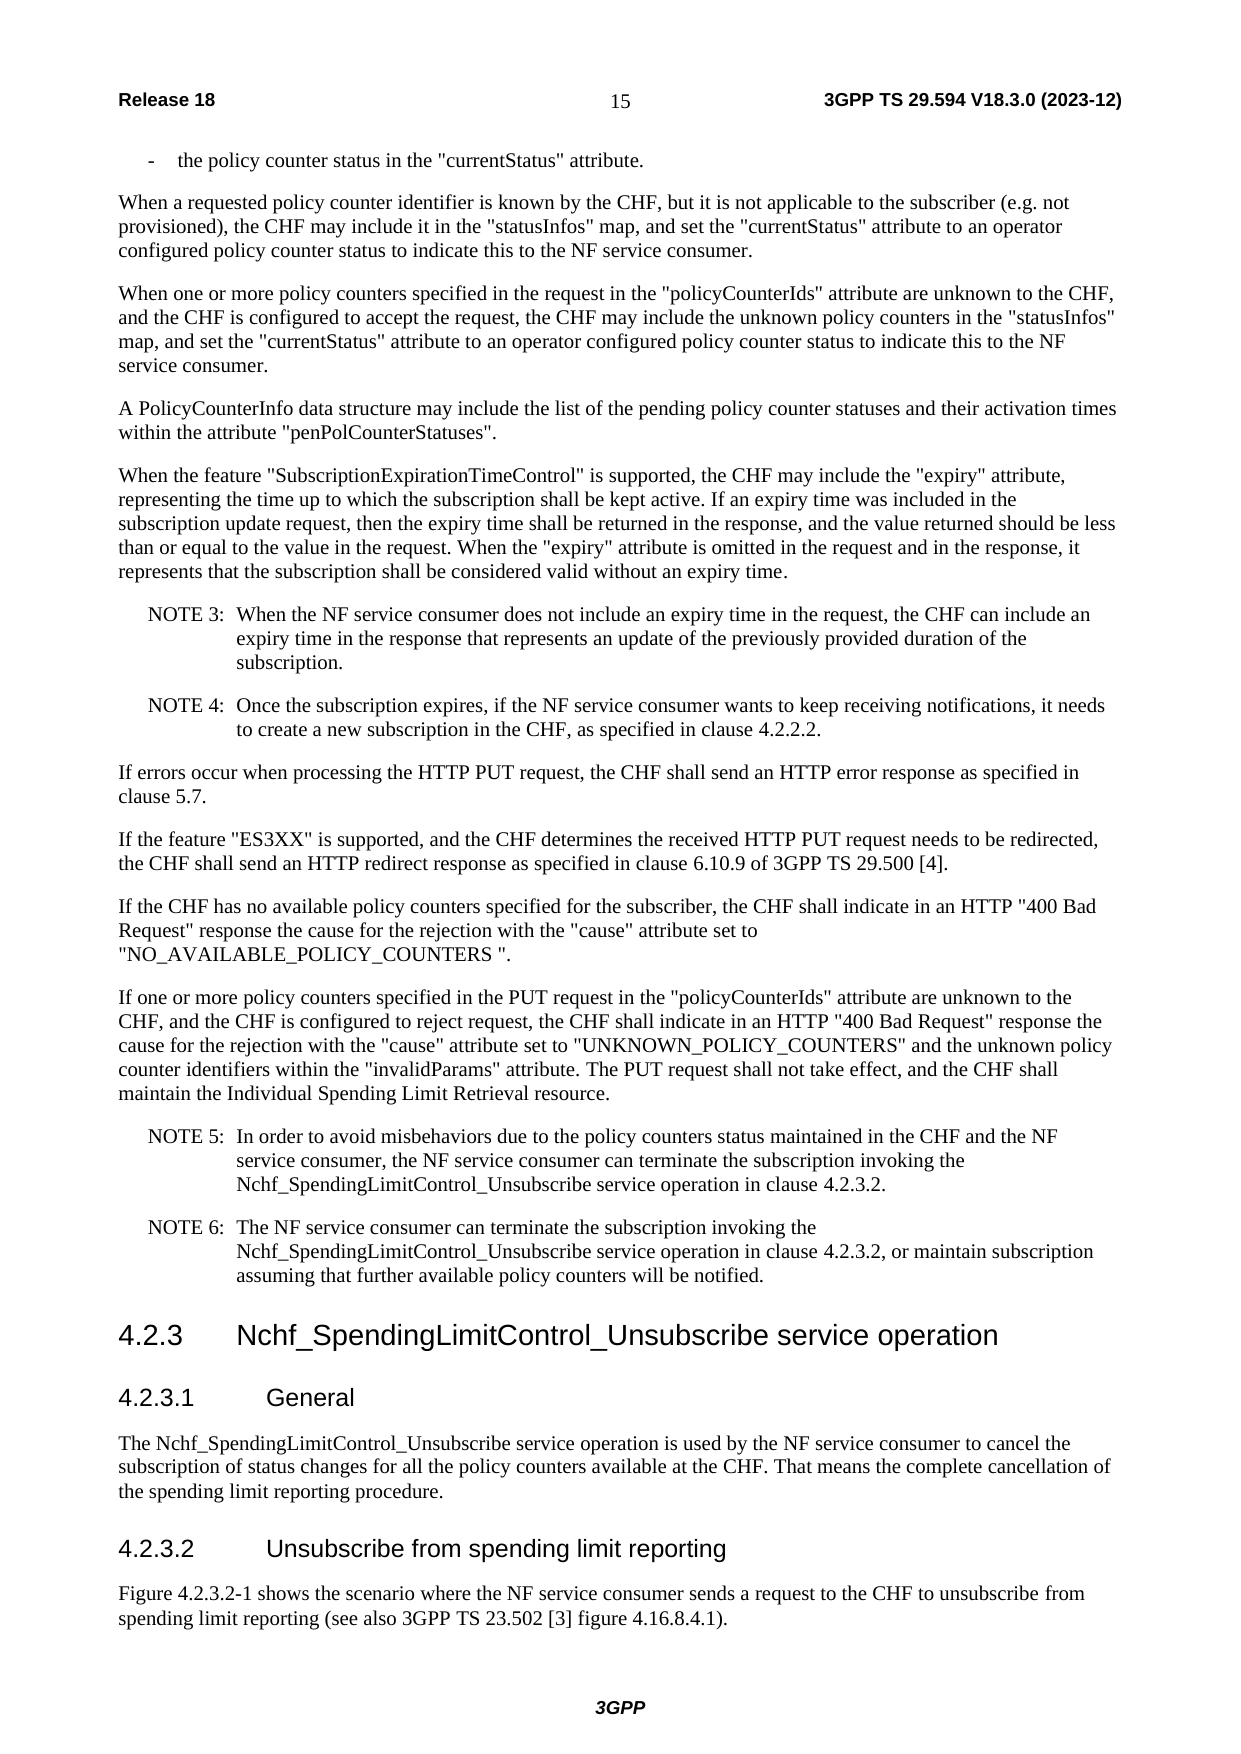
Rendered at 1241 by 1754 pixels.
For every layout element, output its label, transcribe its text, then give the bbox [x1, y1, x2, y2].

text If the CHF has no available policy counters specified for the subscriber, the CHF shall indicate in an HTTP "400 Bad Request" response the cause for the rejection with the "cause" attribute set to "NO_AVAILABLE_POLICY_COUNTERS ". [118, 894, 1122, 966]
text When a requested policy counter identifier is known by the CHF, but it is not applicable to the subscriber (e.g. not provisioned), the CHF may include it in the "statusInfos" map, and set the "currentStatus" attribute to an operator configured policy counter status to indicate this to the NF service consumer. [118, 190, 1122, 262]
text - the policy counter status in the "currentStatus" attribute. [148, 147, 1122, 172]
text If one or more policy counters specified in the PUT request in the "policyCounterIds" attribute are unknown to the CHF, and the CHF is configured to reject request, the CHF shall indicate in an HTTP "400 Bad Request" response the cause for the rejection with the "cause" attribute set to "UNKNOWN_POLICY_COUNTERS" and the unknown policy counter identifiers within the "invalidParams" attribute. The PUT request shall not take effect, and the CHF shall maintain the Individual Spending Limit Retrieval resource. [118, 985, 1122, 1105]
subtitle 4.2.3 Nchf_SpendingLimitControl_Unsubscribe service operation [118, 1318, 1122, 1352]
text The Nchf_SpendingLimitControl_Unsubscribe service operation is used by the NF service consumer to cancel the subscription of status changes for all the policy counters available at the CHF. That means the complete cancellation of the spending limit reporting procedure. [118, 1430, 1122, 1503]
text NOTE 4: Once the subscription expires, if the NF service consumer wants to keep receiving notifications, it needs to create a new subscription in the CHF, as specified in clause 4.2.2.2. [148, 693, 1122, 741]
text When one or more policy counters specified in the request in the "policyCounterIds" attribute are unknown to the CHF, and the CHF is configured to accept the request, the CHF may include the unknown policy counters in the "statusInfos" map, and set the "currentStatus" attribute to an operator configured policy counter status to indicate this to the NF service consumer. [118, 281, 1122, 377]
text NOTE 6: The NF service consumer can terminate the subscription invoking the Nchf_SpendingLimitControl_Unsubscribe service operation in clause 4.2.3.2, or maintain subscription assuming that further available policy counters will be notified. [148, 1215, 1122, 1287]
text When the feature "SubscriptionExpirationTimeControl" is supported, the CHF may include the "expiry" attribute, representing the time up to which the subscription shall be kept active. If an expiry time was included in the subscription update request, then the expiry time shall be returned in the response, and the value returned should be less than or equal to the value in the request. When the "expiry" attribute is omitted in the request and in the response, it represents that the subscription shall be considered valid without an expiry time. [118, 463, 1122, 583]
text Figure 4.2.3.2-1 shows the scenario where the NF service consumer sends a request to the CHF to unsubscribe from spending limit reporting (see also 3GPP TS 23.502 [3] figure 4.16.8.4.1). [118, 1581, 1122, 1629]
text If the feature "ES3XX" is supported, and the CHF determines the received HTTP PUT request needs to be redirected, the CHF shall send an HTTP redirect response as specified in clause 6.10.9 of 3GPP TS 29.500 [4]. [118, 827, 1122, 875]
subtitle 4.2.3.1 General [118, 1383, 1122, 1412]
text NOTE 3: When the NF service consumer does not include an expiry time in the request, the CHF can include an expiry time in the response that represents an update of the previously provided duration of the subscription. [148, 602, 1122, 674]
text A PolicyCounterInfo data structure may include the list of the pending policy counter statuses and their activation times within the attribute "penPolCounterStatuses". [118, 396, 1122, 444]
subtitle 4.2.3.2 Unsubscribe from spending limit reporting [118, 1534, 1122, 1563]
text If errors occur when processing the HTTP PUT request, the CHF shall send an HTTP error response as specified in clause 5.7. [118, 760, 1122, 808]
text NOTE 5: In order to avoid misbehaviors due to the policy counters status maintained in the CHF and the NF service consumer, the NF service consumer can terminate the subscription invoking the Nchf_SpendingLimitControl_Unsubscribe service operation in clause 4.2.3.2. [148, 1124, 1122, 1196]
